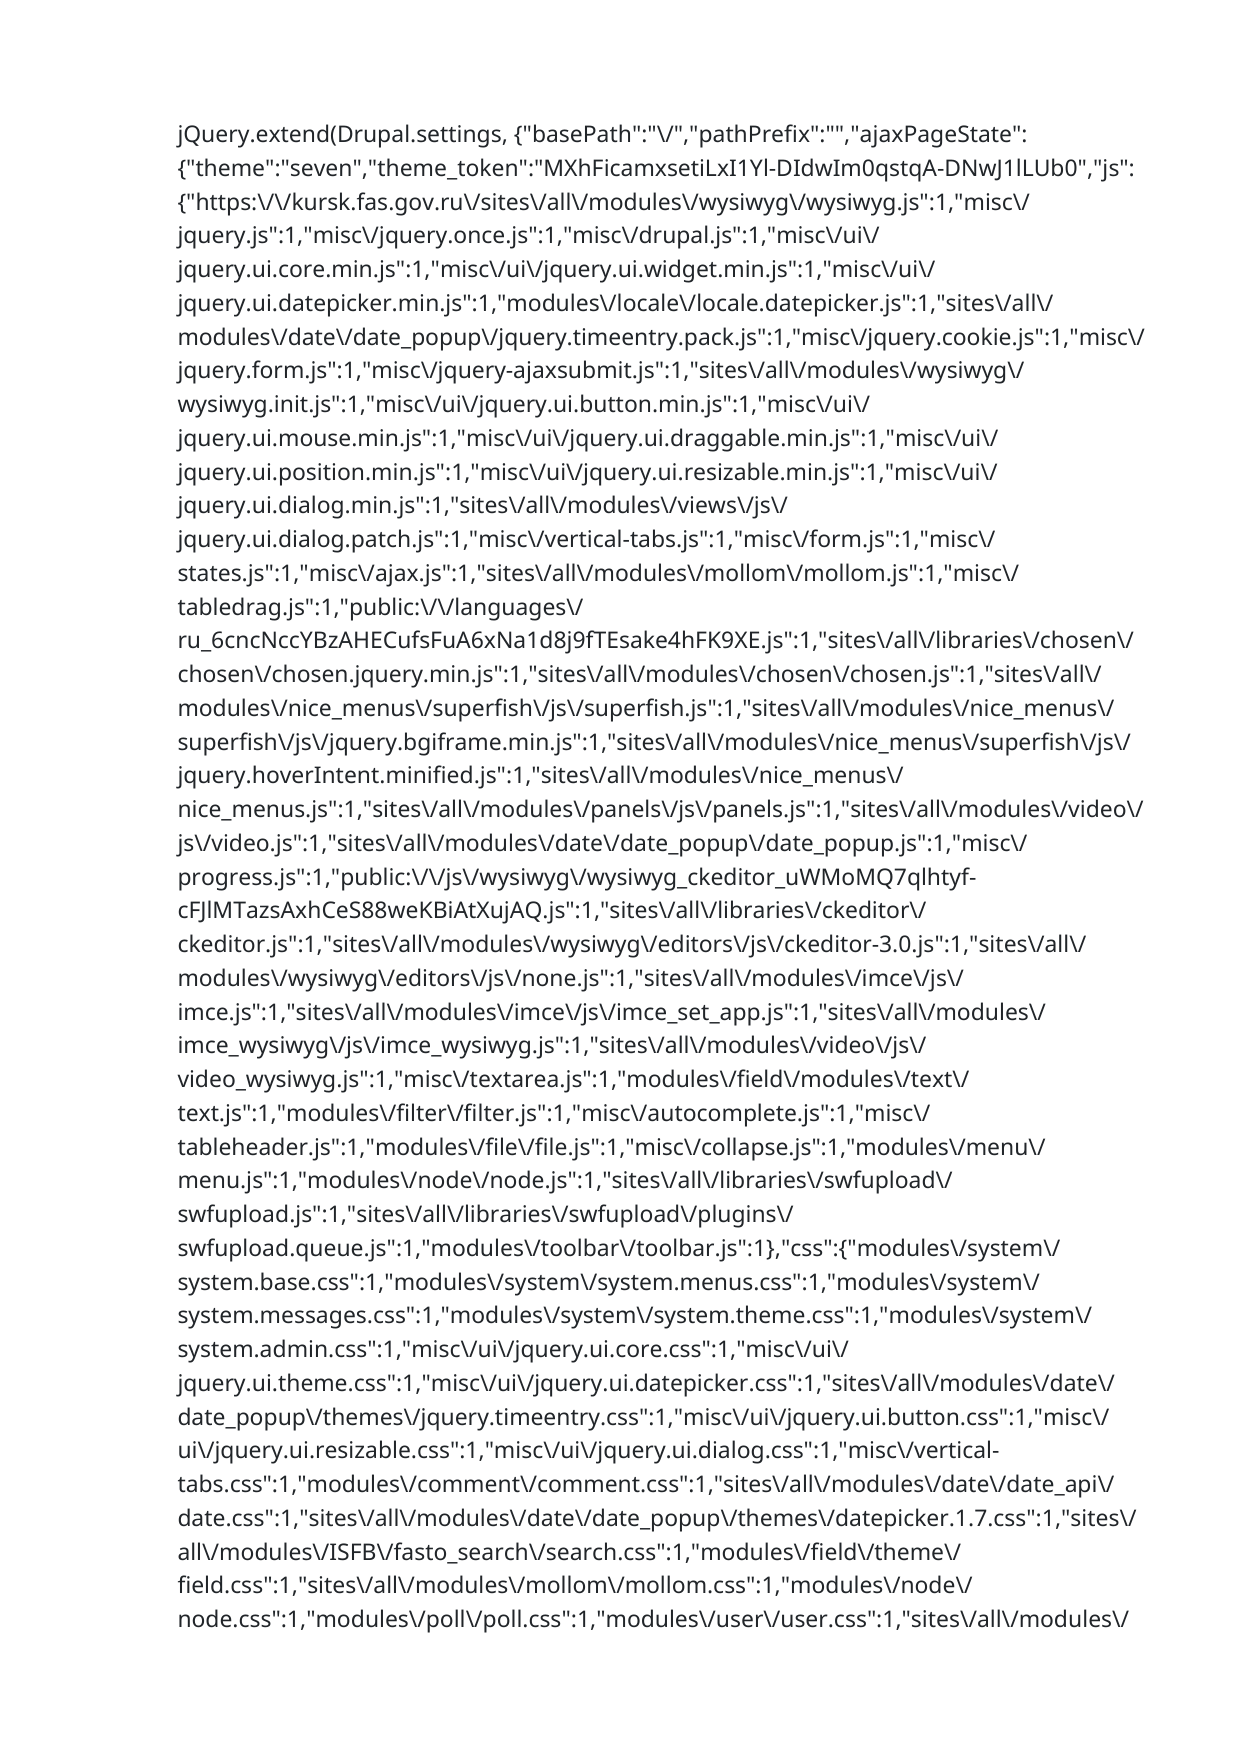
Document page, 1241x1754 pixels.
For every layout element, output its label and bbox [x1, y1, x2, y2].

text [177, 118, 1152, 1634]
